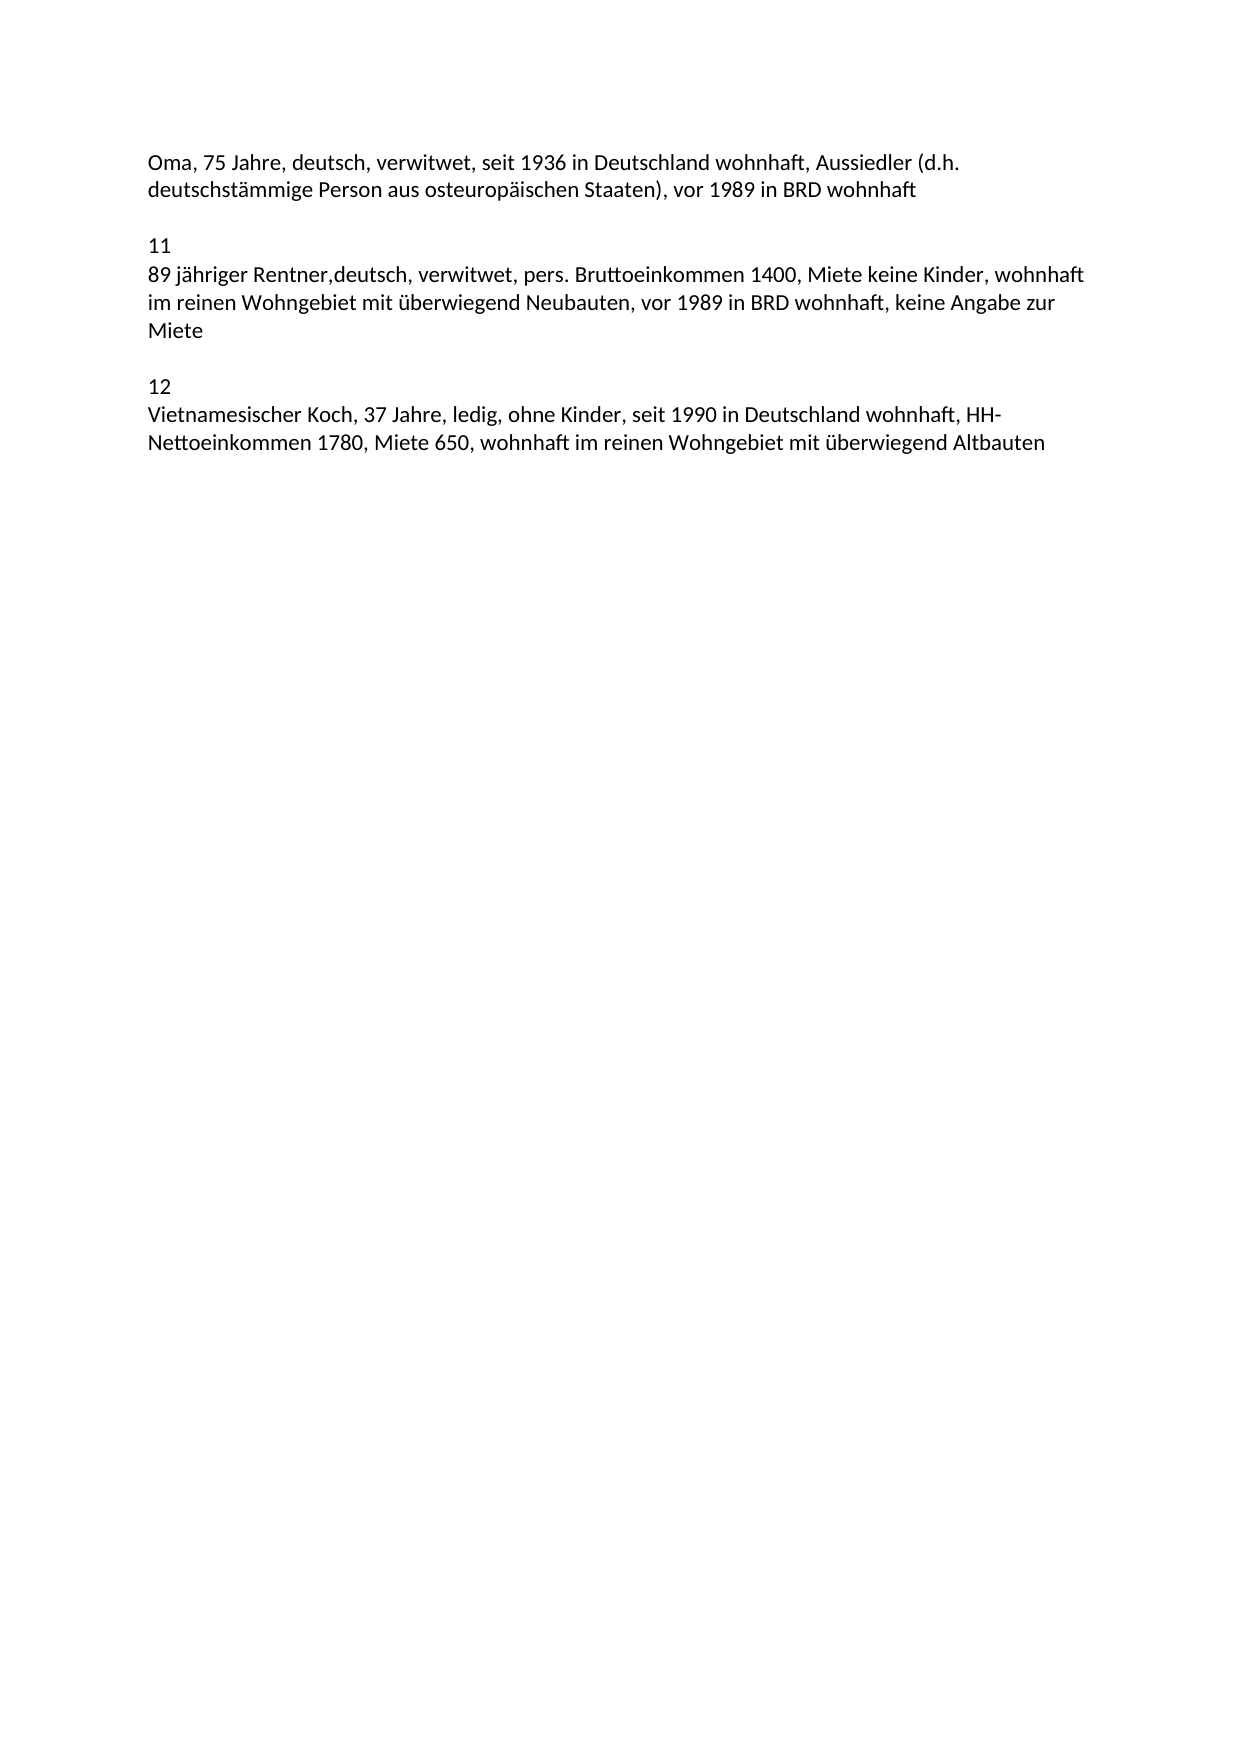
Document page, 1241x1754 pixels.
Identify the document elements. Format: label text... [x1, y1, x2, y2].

text 89 jähriger Rentner,deutsch, verwitwet, pers. Bruttoeinkommen 1400, Miete keine Kinder, wohnhaft im reinen Wohngebiet mit überwiegend Neubauten, vor 1989 in BRD wohnhaft, keine Angabe zur Miete [148, 260, 1093, 344]
text 11 [148, 232, 1093, 260]
text Vietnamesischer Koch, 37 Jahre, ledig, ohne Kinder, seit 1990 in Deutschland wohnhaft, HH-Nettoeinkommen 1780, Miete 650, wohnhaft im reinen Wohngebiet mit überwiegend Altbauten [148, 400, 1093, 456]
text Oma, 75 Jahre, deutsch, verwitwet, seit 1936 in Deutschland wohnhaft, Aussiedler (d.h. deutschstämmige Person aus osteuropäischen Staaten), vor 1989 in BRD wohnhaft [148, 148, 1093, 204]
text 12 [148, 372, 1093, 400]
